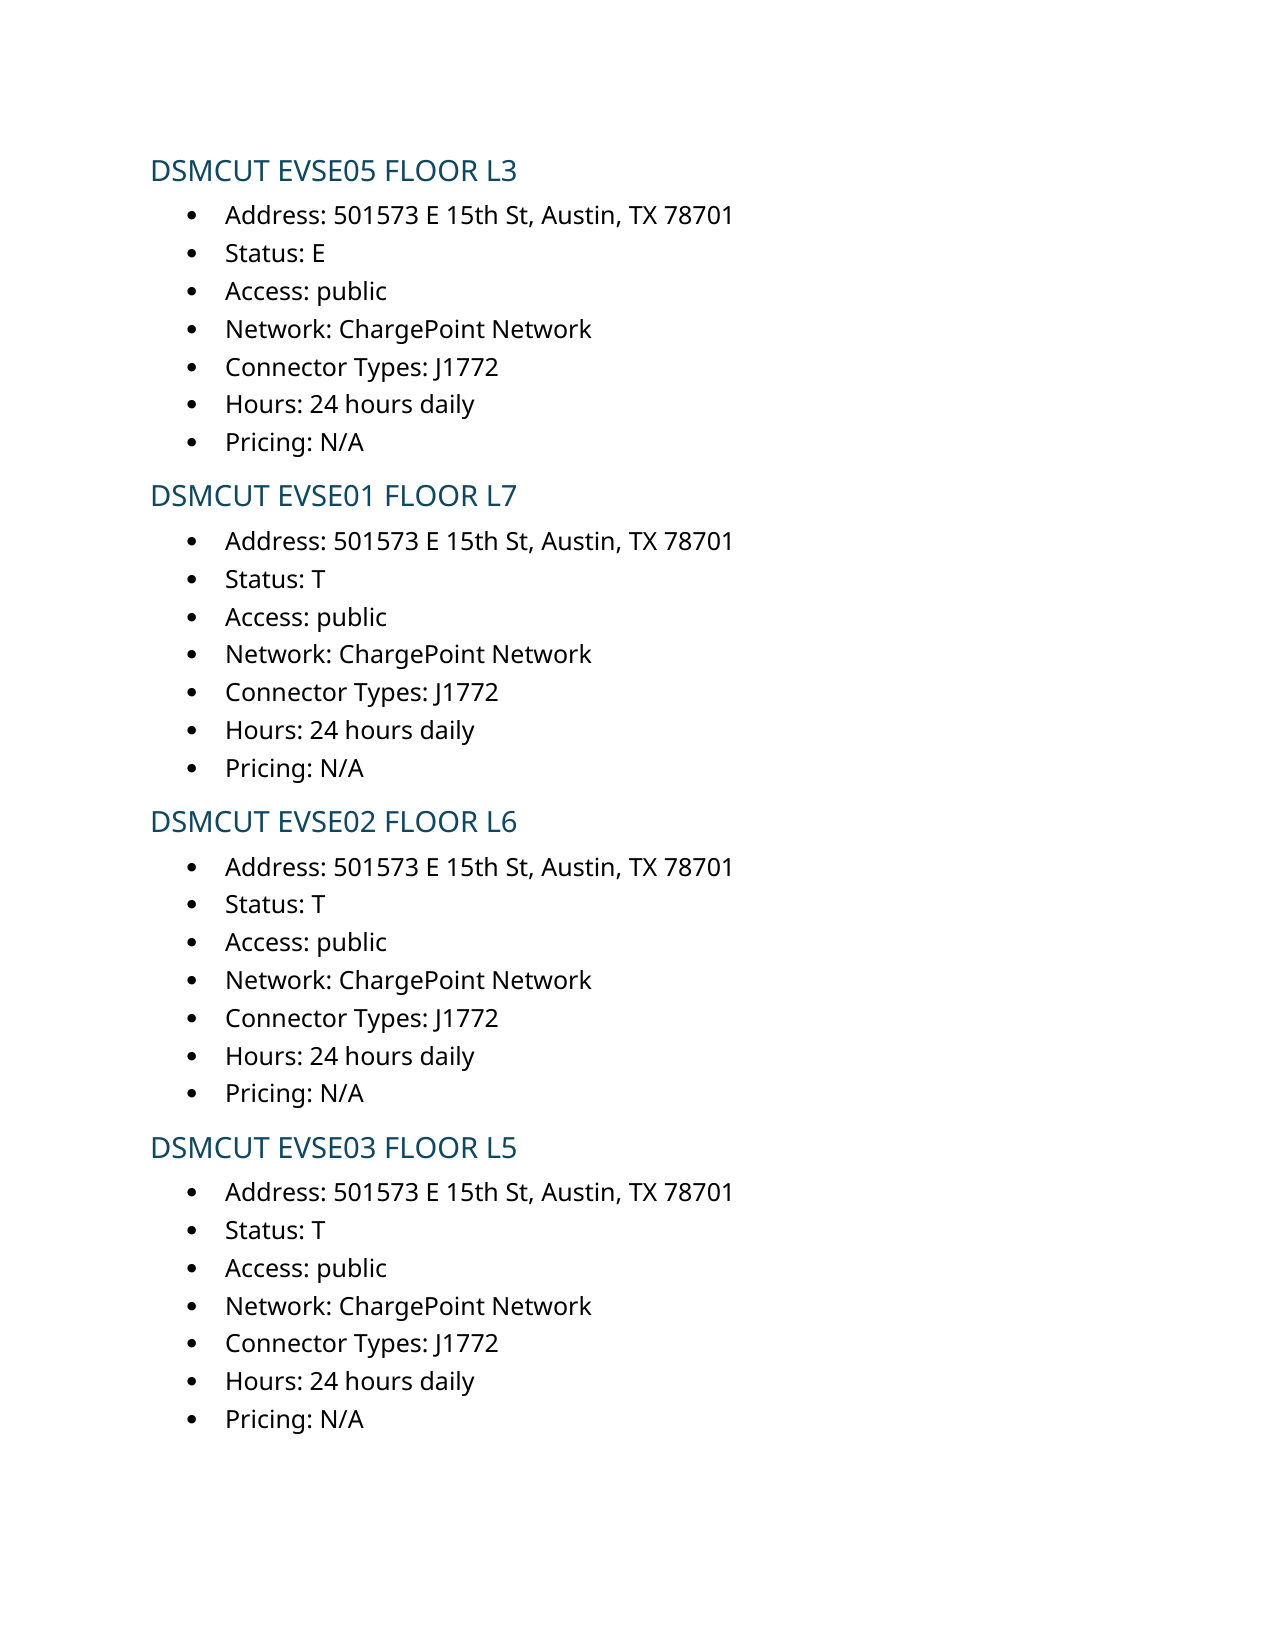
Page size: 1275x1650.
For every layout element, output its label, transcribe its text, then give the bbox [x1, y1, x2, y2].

list Pricing: N/A [187, 1076, 1125, 1110]
list Pricing: N/A [187, 1402, 1125, 1436]
subtitle DSMCUT EVSE05 FLOOR L3 [150, 150, 1125, 190]
list Connector Types: J1772 [187, 675, 1125, 709]
list Pricing: N/A [187, 425, 1125, 459]
list Access: public [187, 274, 1125, 308]
list Access: public [187, 1251, 1125, 1284]
list Status: E [187, 236, 1125, 270]
list Access: public [187, 599, 1125, 633]
subtitle DSMCUT EVSE01 FLOOR L7 [150, 476, 1125, 515]
list Hours: 24 hours daily [187, 1364, 1125, 1398]
list Connector Types: J1772 [187, 1326, 1125, 1360]
list Status: T [187, 1213, 1125, 1247]
subtitle DSMCUT EVSE02 FLOOR L6 [150, 801, 1125, 841]
list Pricing: N/A [187, 751, 1125, 784]
list Network: ChargePoint Network [187, 637, 1125, 671]
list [187, 198, 1125, 232]
list Connector Types: J1772 [187, 349, 1125, 383]
list Network: ChargePoint Network [187, 1288, 1125, 1322]
list Hours: 24 hours daily [187, 713, 1125, 747]
list Connector Types: J1772 [187, 1001, 1125, 1034]
list Address: 501573 E 15th St, Austin, TX 78701 [187, 849, 1125, 883]
list Address: 501573 E 15th St, Austin, TX 78701 [187, 1175, 1125, 1209]
list Status: T [187, 887, 1125, 921]
list Hours: 24 hours daily [187, 387, 1125, 421]
subtitle DSMCUT EVSE03 FLOOR L5 [150, 1127, 1125, 1167]
list Access: public [187, 925, 1125, 959]
list Hours: 24 hours daily [187, 1038, 1125, 1072]
list Address: 501573 E 15th St, Austin, TX 78701 [187, 524, 1125, 558]
list Network: ChargePoint Network [187, 963, 1125, 997]
list Status: T [187, 561, 1125, 596]
list Network: ChargePoint Network [187, 311, 1125, 346]
